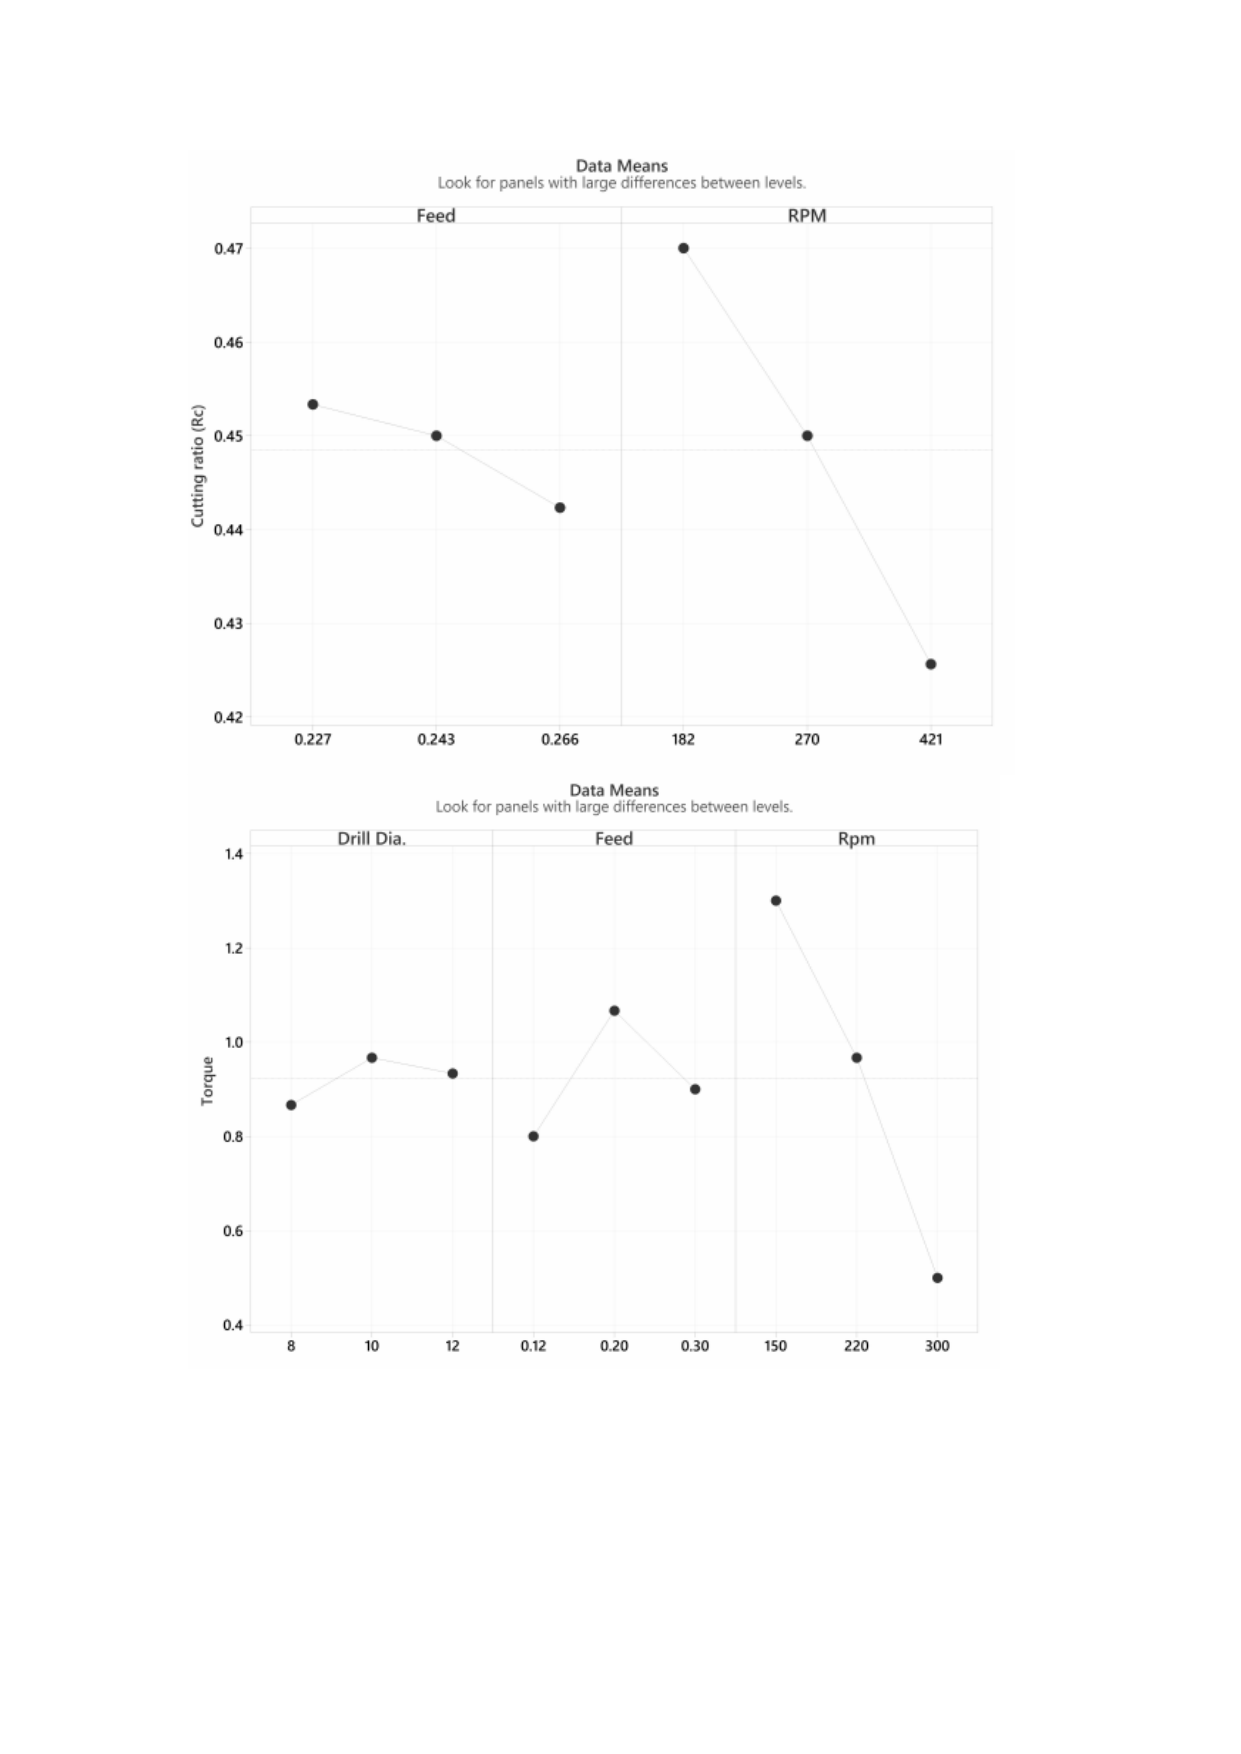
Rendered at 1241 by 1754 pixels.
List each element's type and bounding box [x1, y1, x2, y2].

picture [187, 150, 1015, 1369]
